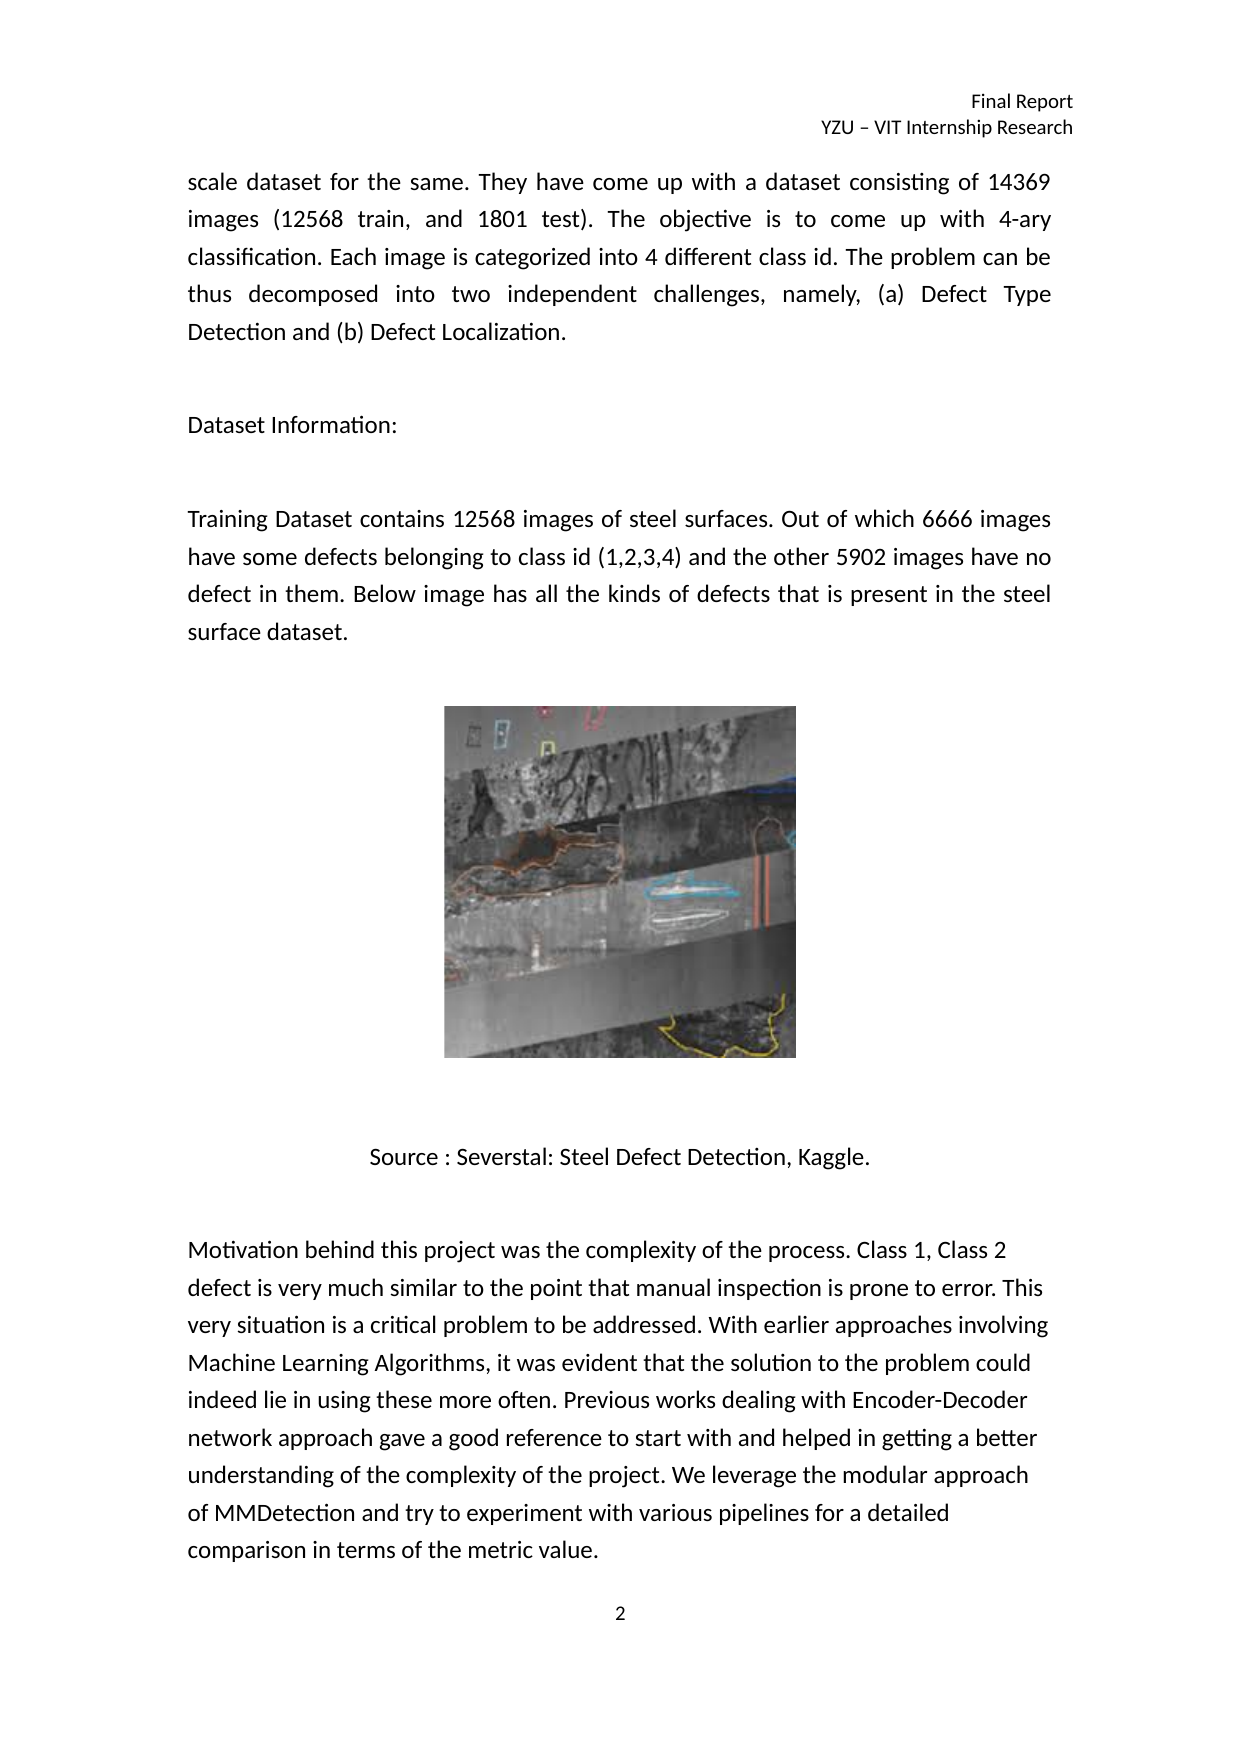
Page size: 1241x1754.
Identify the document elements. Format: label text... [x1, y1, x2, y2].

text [187, 162, 1053, 350]
text Dataset Information: [187, 406, 1053, 444]
text Motivation behind this project was the complexity of the process. Class 1, Class 2 defect is very much similar to the point that manual inspection is prone to error. This very situation is a critical problem to be addressed. With earlier approaches involving Machine Learning Algorithms, it was evident that the solution to the problem could indeed lie in using these more often. Previous works dealing with Encoder-Decoder network approach gave a good reference to start with and helped in getting a better understanding of the complexity of the project. We leverage the modular approach of MMDetection and try to experiment with various pipelines for a detailed comparison in terms of the metric value. [187, 1231, 1053, 1569]
text Training Dataset contains 12568 images of steel surfaces. Out of which 6666 images have some defects belonging to class id (1,2,3,4) and the other 5902 images have no defect in them. Below image has all the kinds of defects that is present in the steel surface dataset. [187, 500, 1053, 650]
text Source : Severstal: Steel Defect Detection, Kaggle. [187, 1137, 1053, 1175]
picture [444, 706, 796, 1058]
